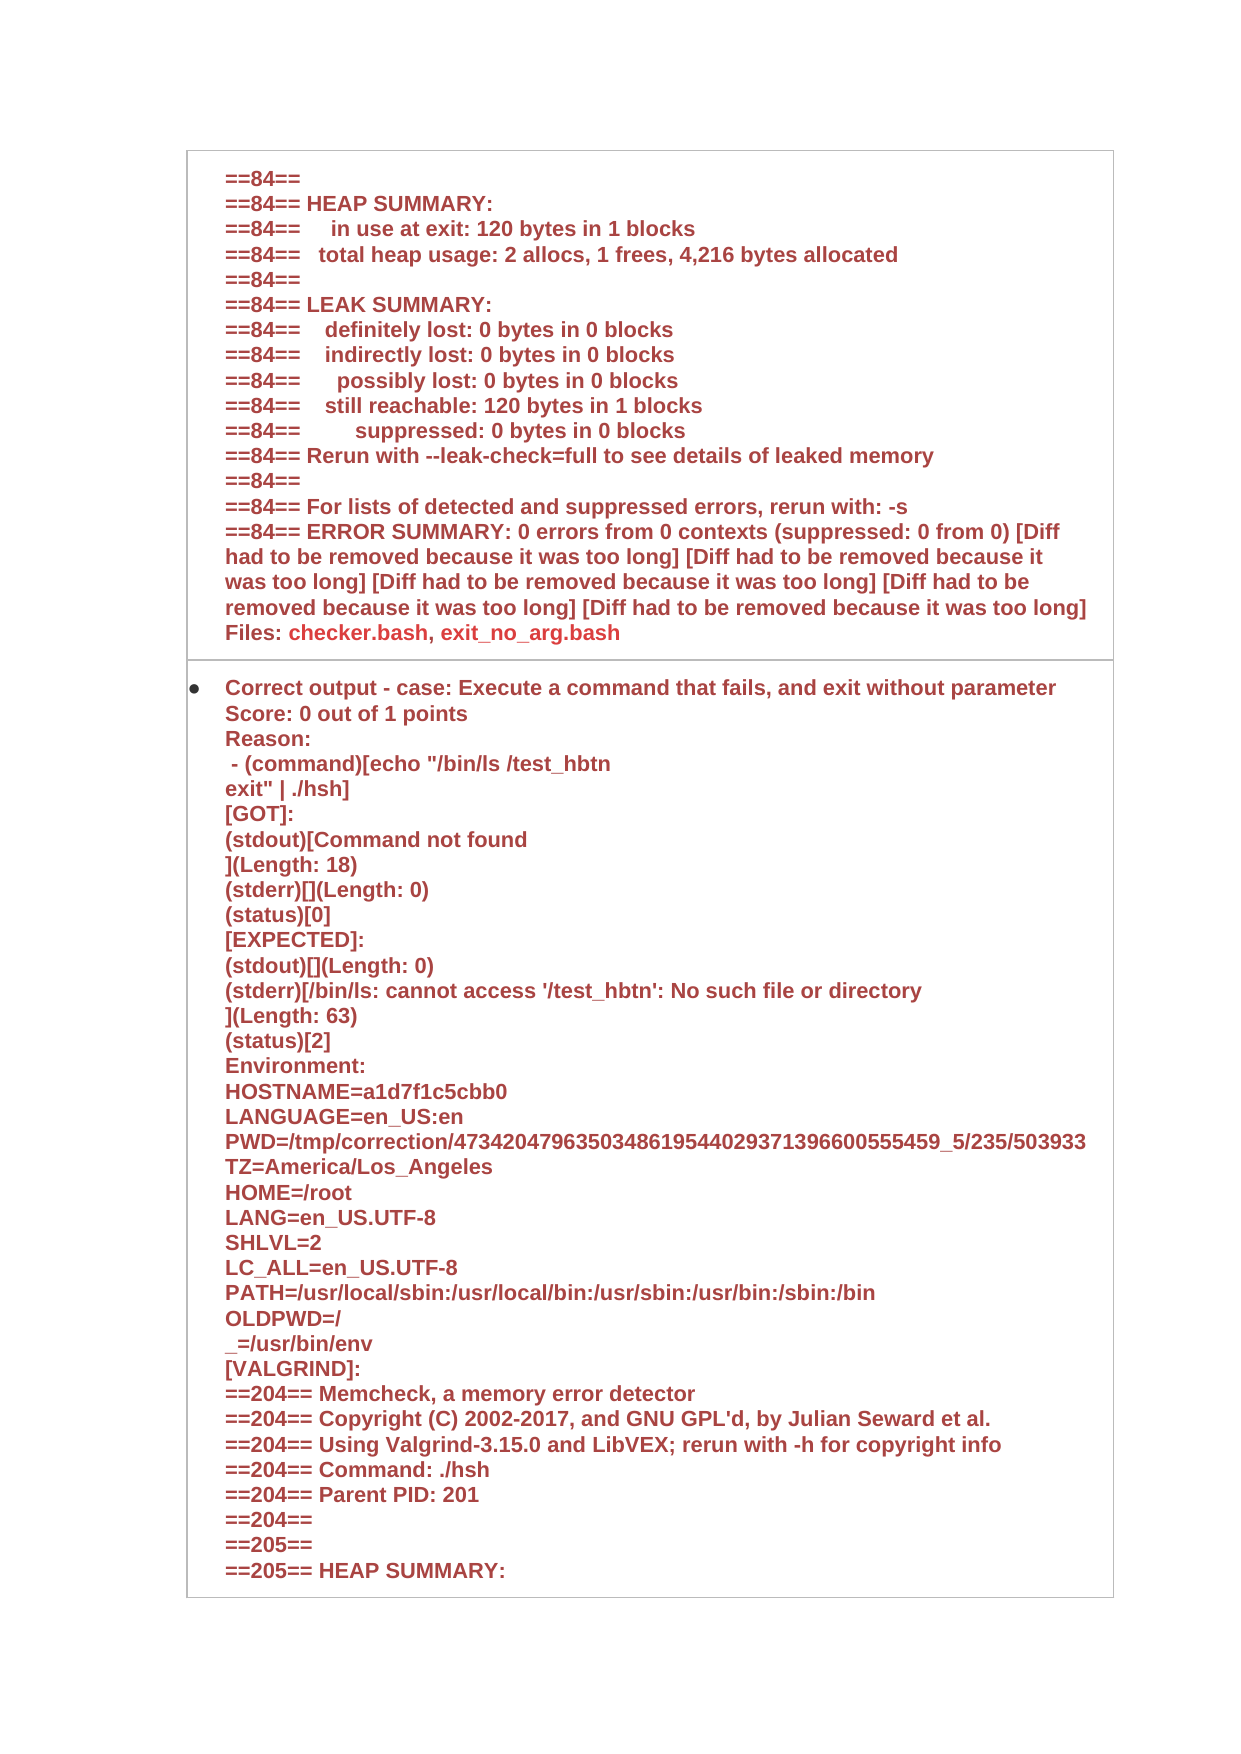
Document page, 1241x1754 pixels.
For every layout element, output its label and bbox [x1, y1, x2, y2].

list [188, 661, 1113, 1597]
list [188, 151, 1113, 659]
